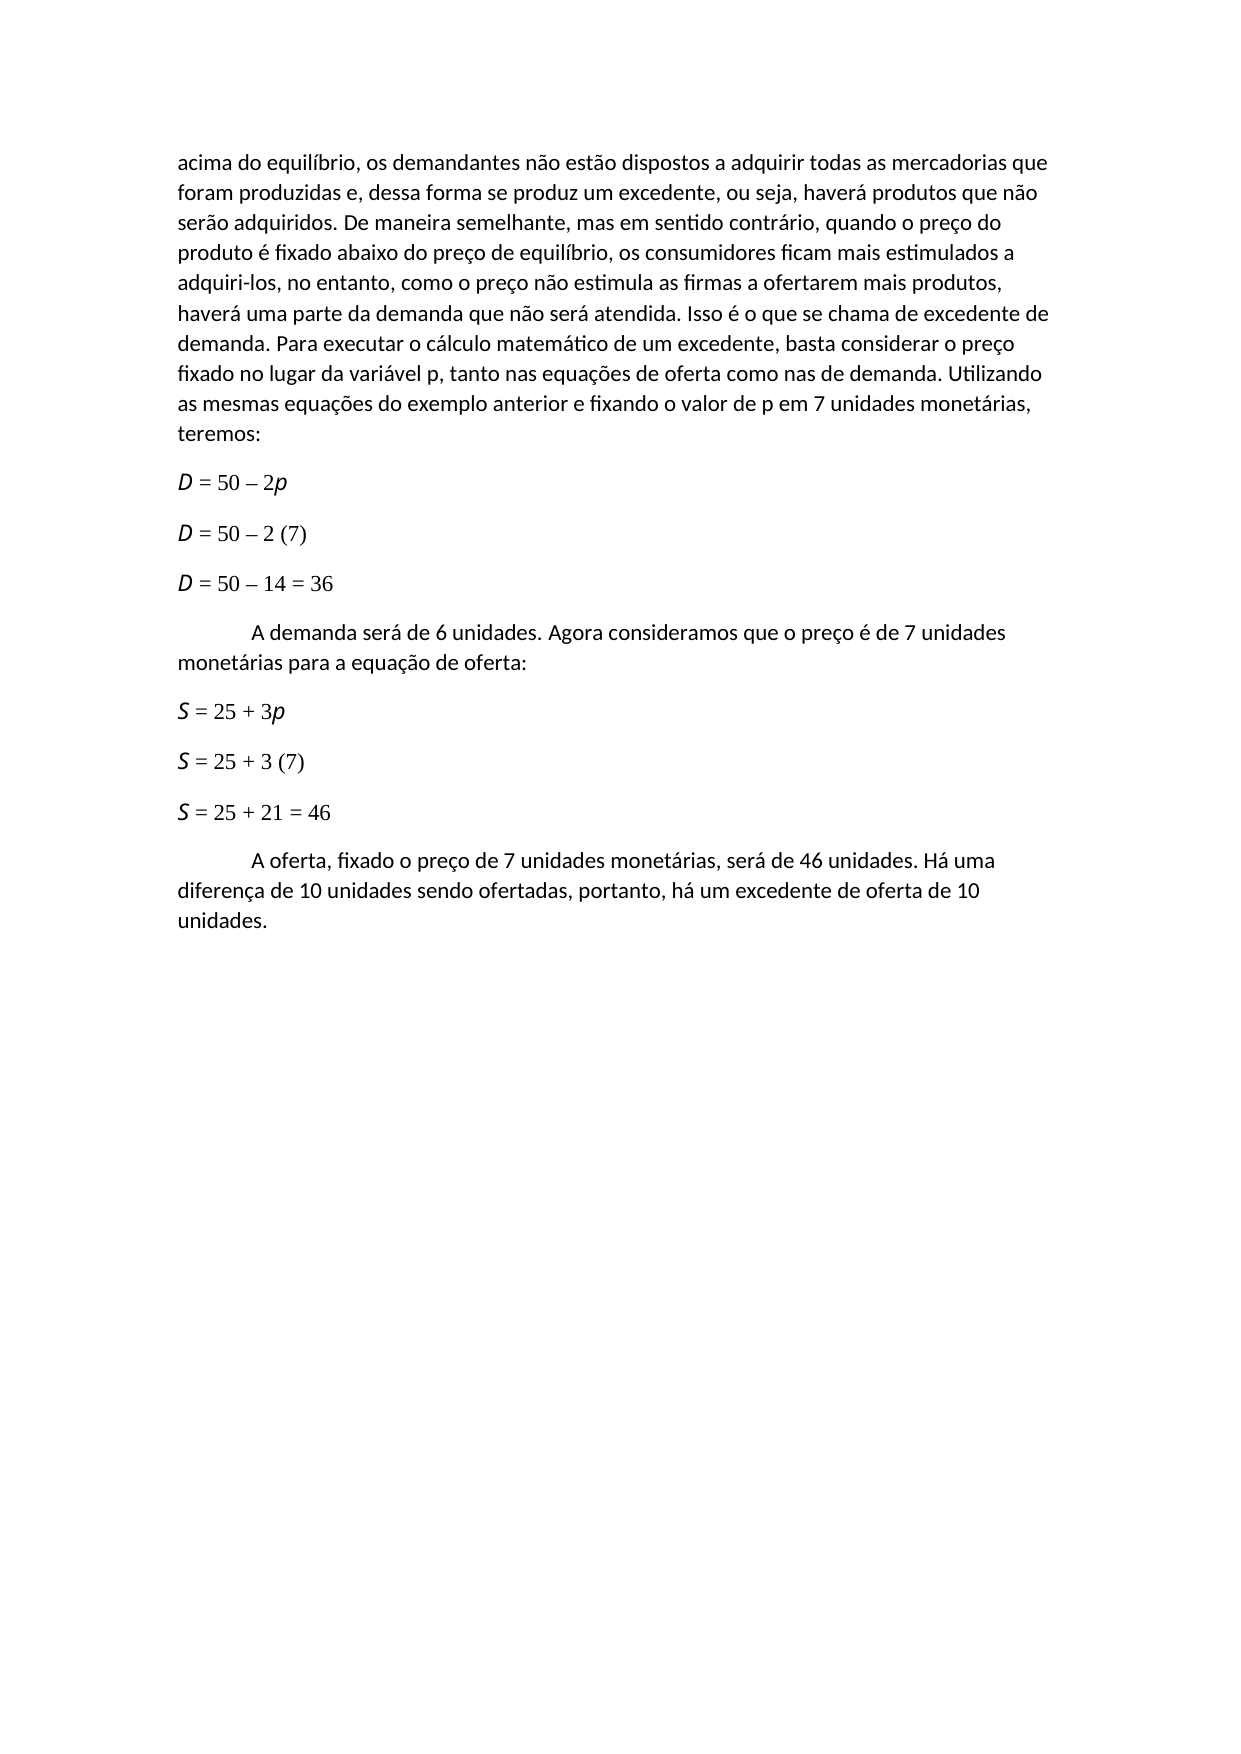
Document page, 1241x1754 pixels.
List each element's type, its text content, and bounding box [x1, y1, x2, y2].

text A demanda será de 6 unidades. Agora consideramos que o preço é de 7 unidades monetárias para a equação de oferta: [177, 618, 1063, 676]
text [177, 148, 1063, 447]
text ​S = 25 + 3p [177, 695, 1063, 726]
text D = 50 – 14 = 36​​ [177, 567, 1063, 598]
text D = 50 – 2 (7) [177, 517, 1063, 548]
text S = 25 + 3 (7) [177, 745, 1063, 776]
text A oferta, fixado o preço de 7 unidades monetárias, será de 46 unidades. Há uma diferença de 10 unidades sendo ofertadas, portanto, há um excedente de oferta de 10 unidades. [177, 846, 1063, 934]
text S = 25 + 21 = 46​​ [177, 796, 1063, 827]
text ​D = 50 – 2p [177, 466, 1063, 498]
